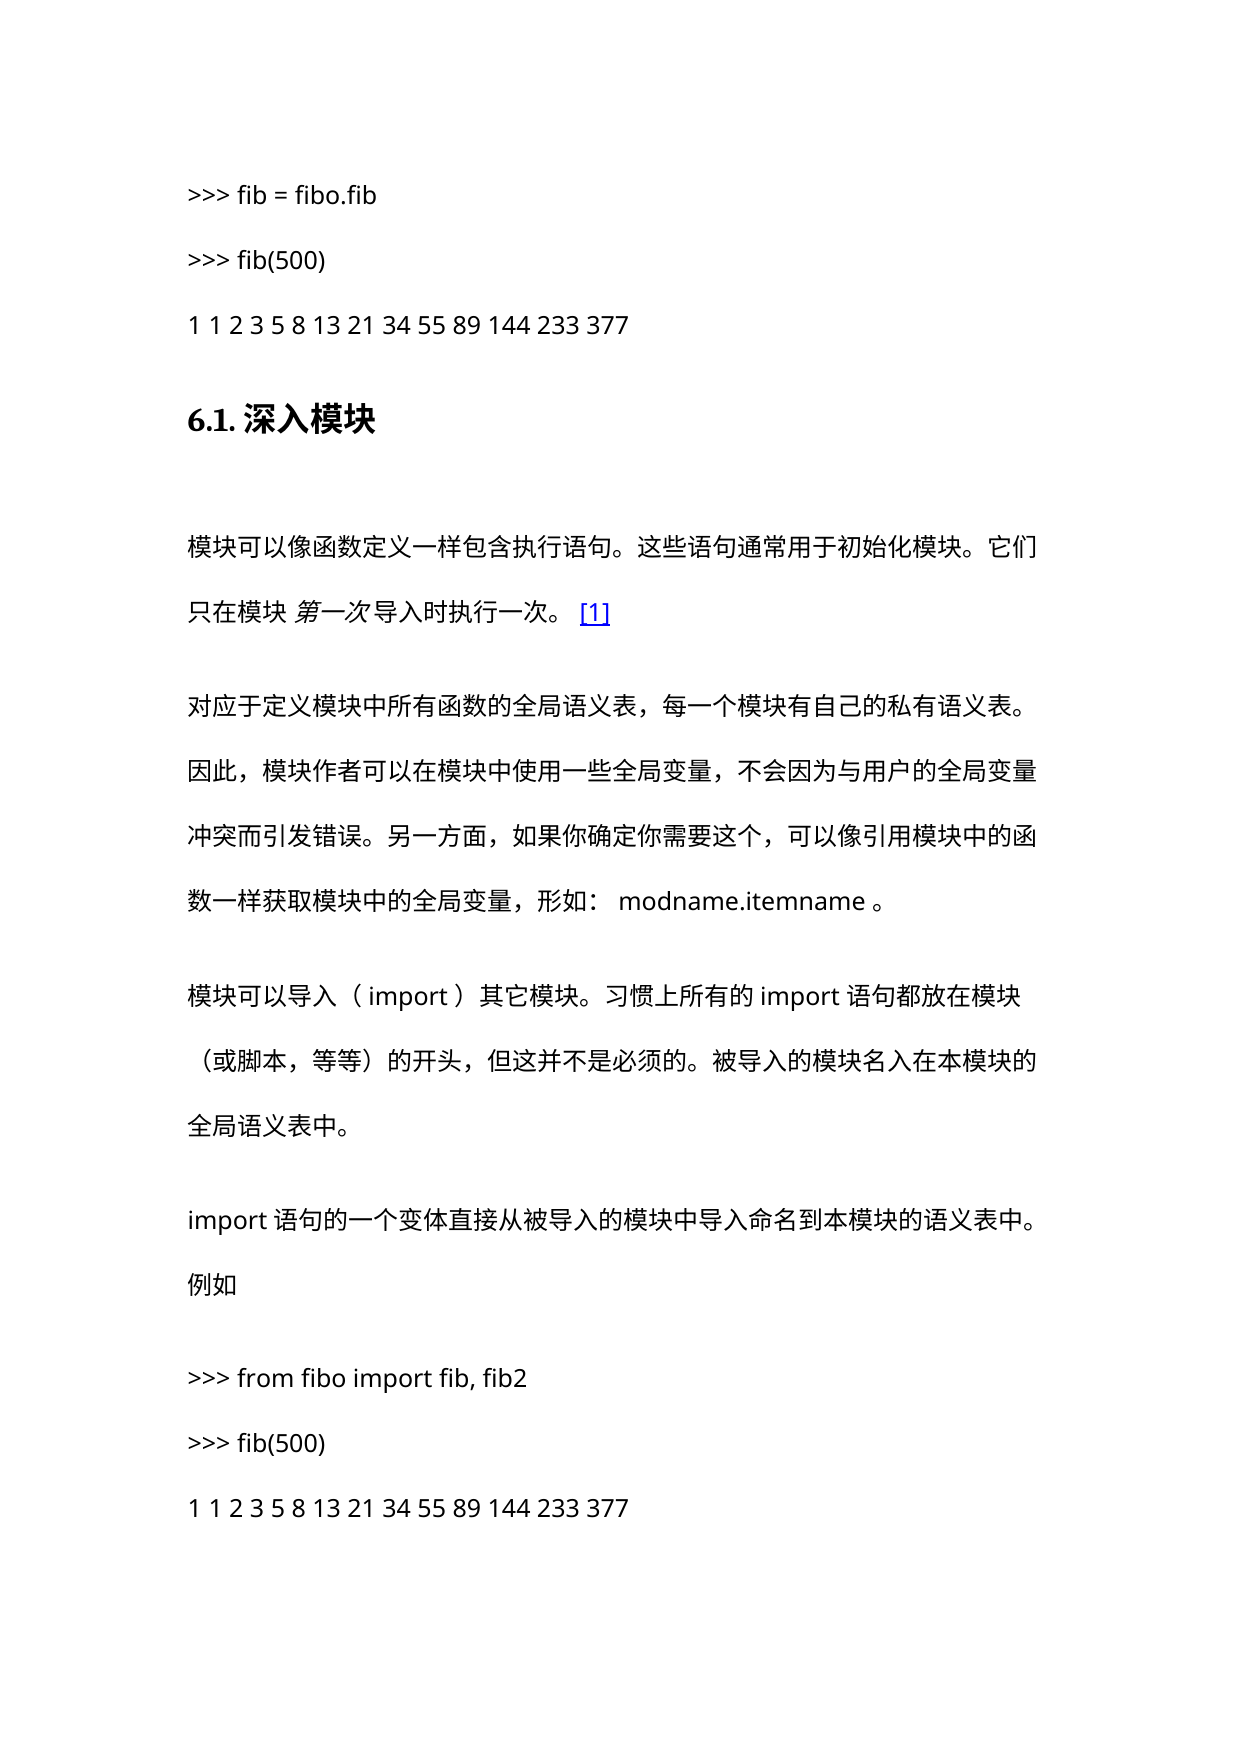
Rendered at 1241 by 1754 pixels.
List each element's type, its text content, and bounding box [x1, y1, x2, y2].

text 1 1 2 3 5 8 13 21 34 55 89 144 233 377 [187, 1475, 1053, 1540]
subtitle 6.1. 深入模块 [187, 384, 1053, 449]
text 模块可以导入（ import ）其它模块。习惯上所有的 import 语句都放在模块（或脚本，等等）的开头，但这并不是必须的。被导入的模块名入在本模块的全局语义表中。 [187, 962, 1053, 1157]
text 对应于定义模块中所有函数的全局语义表，每一个模块有自己的私有语义表。因此，模块作者可以在模块中使用一些全局变量，不会因为与用户的全局变量冲突而引发错误。另一方面，如果你确定你需要这个，可以像引用模块中的函数一样获取模块中的全局变量，形如： modname.itemname 。 [187, 672, 1053, 932]
text import 语句的一个变体直接从被导入的模块中导入命名到本模块的语义表中。例如 [187, 1186, 1053, 1316]
text 1 1 2 3 5 8 13 21 34 55 89 144 233 377 [187, 292, 1053, 357]
text 模块可以像函数定义一样包含执行语句。这些语句通常用于初始化模块。它们只在模块 第一次 导入时执行一次。 [1] [187, 513, 1053, 643]
text >>> from fibo import fib, fib2 [187, 1345, 1053, 1410]
text >>> fib = fibo.fib [187, 162, 1053, 227]
text >>> fib(500) [187, 1410, 1053, 1475]
text >>> fib(500) [187, 227, 1053, 292]
